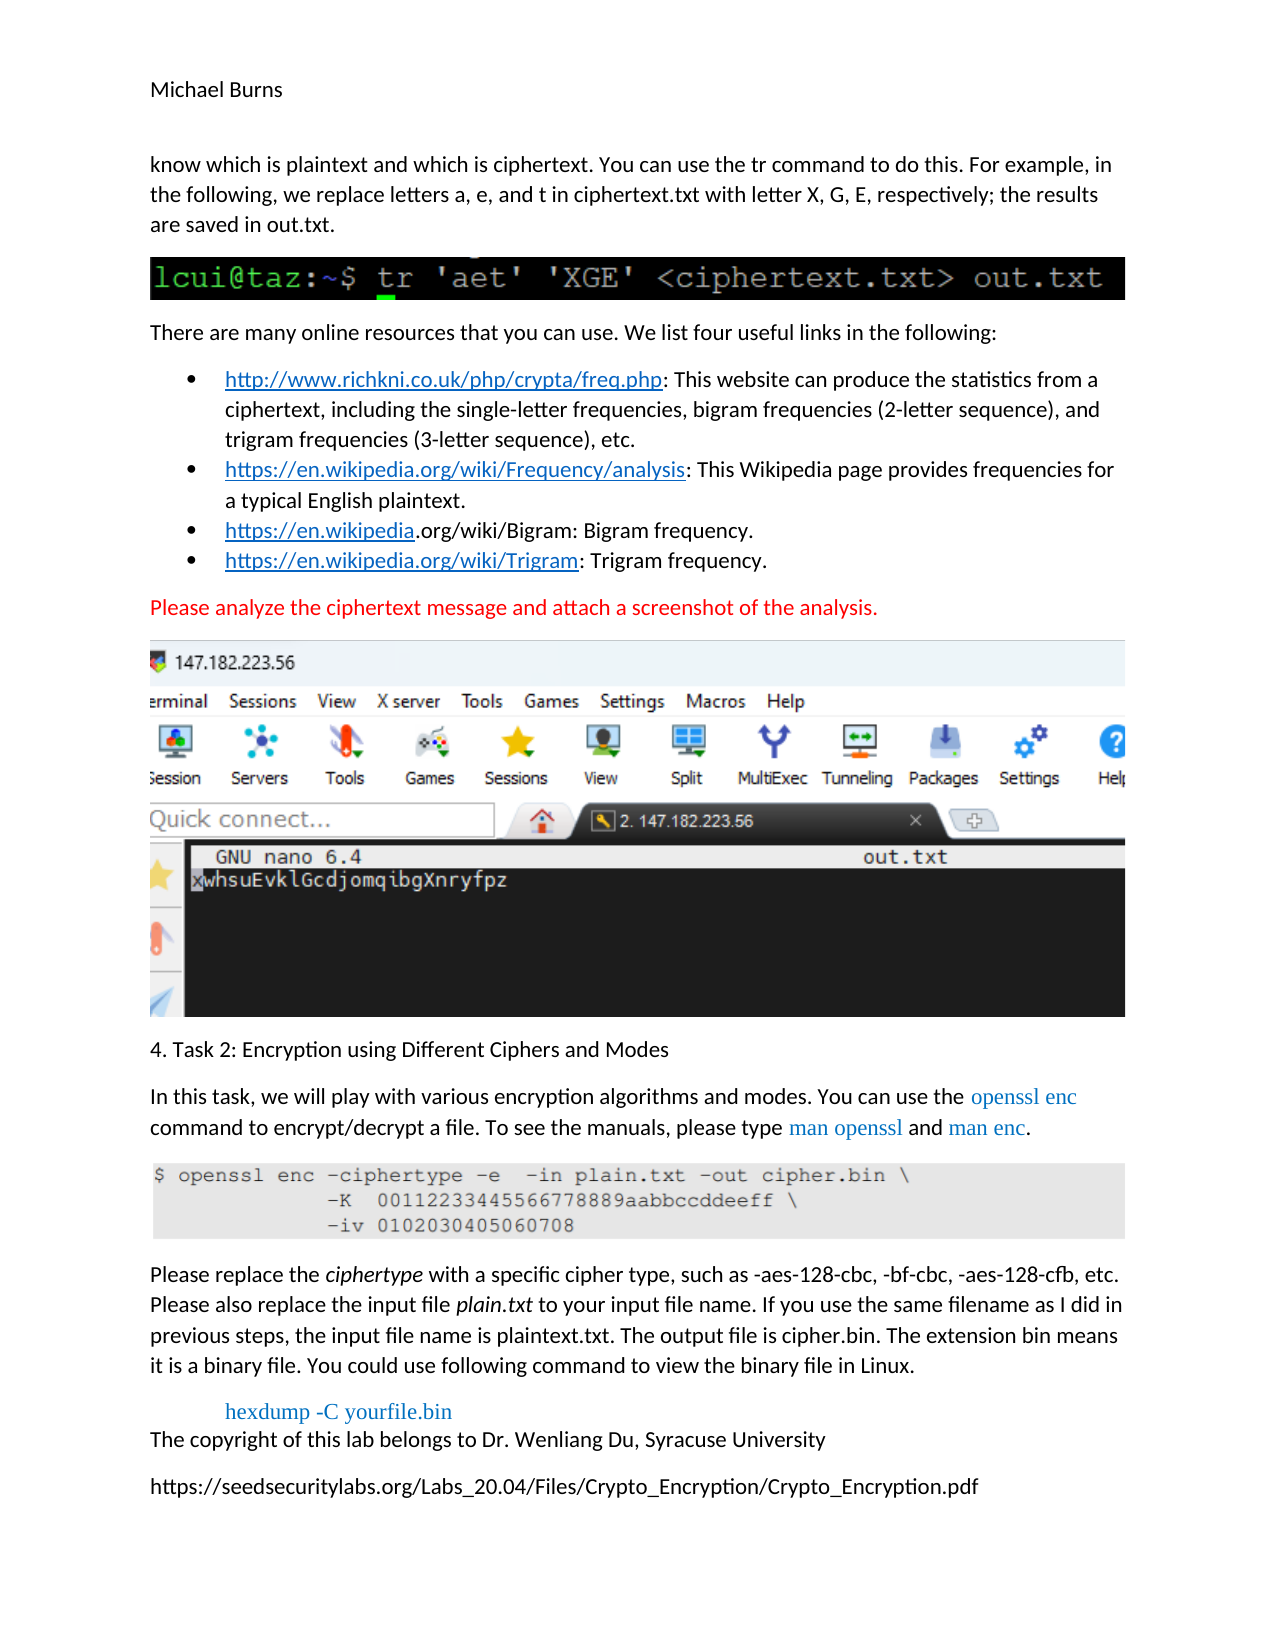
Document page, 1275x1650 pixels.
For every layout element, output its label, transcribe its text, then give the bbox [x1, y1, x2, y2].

list https://en.wikipedia.org/wiki/Trigram: Trigram frequency. [187, 546, 1125, 574]
text In this task, we will play with various encryption algorithms and modes. You can use the openssl enc command to encrypt/decrypt a file. To see the manuals, please type man openssl and man enc. [150, 1082, 1125, 1141]
picture [150, 257, 1125, 300]
text Please replace the ciphertype with a specific cipher type, such as -aes-128-cbc, -bf-cbc, -aes-128-cfb, etc. Please also replace the input file plain.txt to your input file name. If you use the same filename as I did in previous steps, the input file name is plaintext.txt. The output file is cipher.bin. The extension bin means it is a binary file. You could use following command to view the binary file in Linux. [150, 1260, 1125, 1379]
list https://en.wikipedia.org/wiki/Bigram: Bigram frequency. [187, 516, 1125, 544]
picture [150, 640, 1125, 1017]
text 4. Task 2: Encryption using Different Ciphers and Modes [150, 1036, 1125, 1064]
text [150, 150, 1125, 238]
text hexdump -C yourfile.bin [225, 1398, 1125, 1424]
text Please analyze the ciphertext message and attach a screenshot of the analysis. [150, 593, 1125, 621]
list http://www.richkni.co.uk/php/crypta/freq.php: This website can produce the statistics from a ciphertext, including the single-letter frequencies, bigram frequencies (2-letter sequence), and trigram frequencies (3-letter sequence), etc. [187, 365, 1125, 453]
picture [150, 1159, 1125, 1242]
text There are many online resources that you can use. We list four useful links in the following: [150, 318, 1125, 346]
list https://en.wikipedia.org/wiki/Frequency/analysis: This Wikipedia page provides frequencies for a typical English plaintext. [187, 456, 1125, 514]
